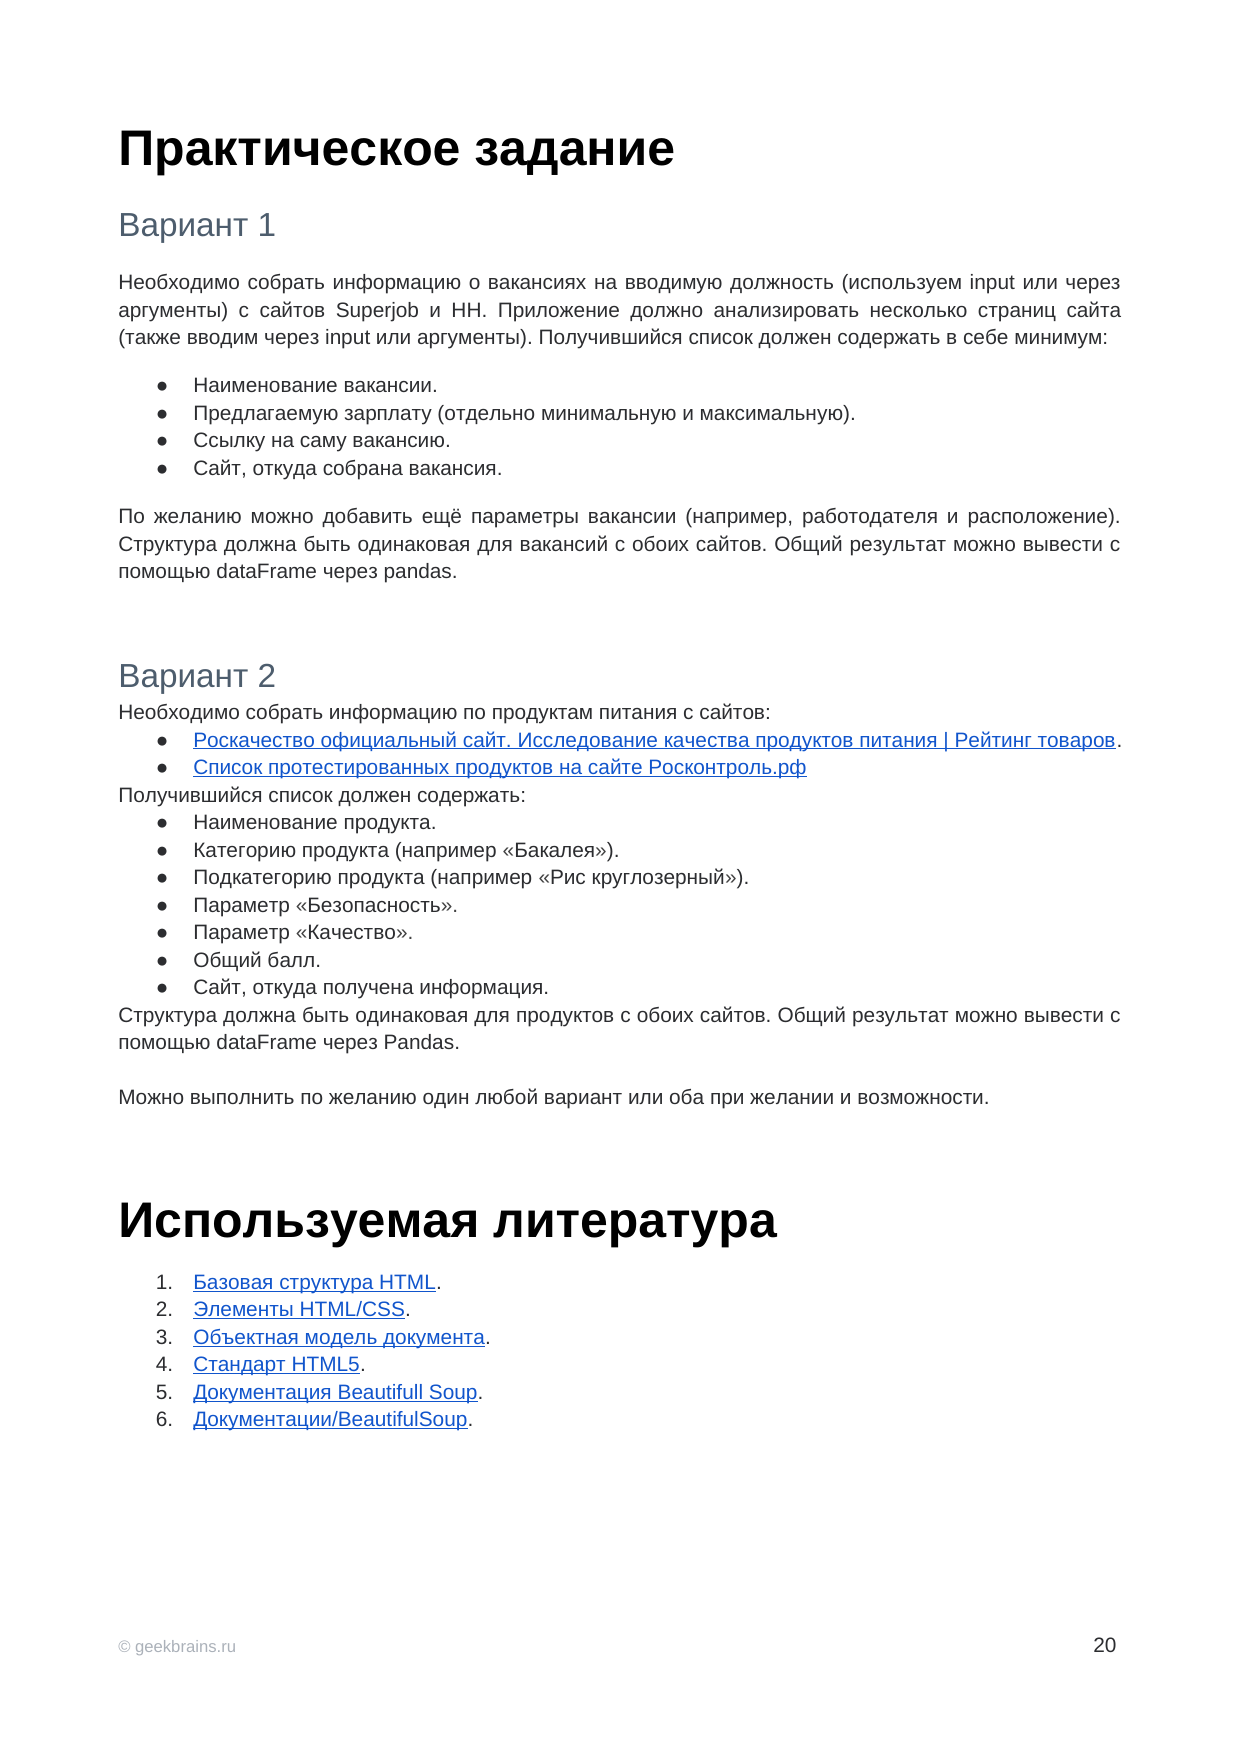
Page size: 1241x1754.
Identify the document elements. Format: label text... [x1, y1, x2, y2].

list Сайт, откуда получена информация. [156, 975, 1122, 999]
list Документации/BeautifulSoup. [156, 1407, 1122, 1431]
text Структура должна быть одинаковая для продуктов с обоих сайтов. Общий результат можно вывести с помощью dataFrame через Pandas. [118, 1002, 1122, 1054]
list Базовая структура HTML. [156, 1269, 1122, 1293]
subtitle Практическое задание [118, 118, 1122, 176]
subtitle Вариант 2 [118, 656, 1122, 694]
text Необходимо собрать информацию по продуктам питания с сайтов: [118, 700, 1122, 724]
subtitle Вариант 1 [118, 205, 1122, 243]
list Общий балл. [156, 947, 1122, 971]
list Ссылку на саму вакансию. [156, 428, 1122, 452]
list Сайт, откуда собрана вакансия. [156, 456, 1122, 480]
list Наименование продукта. [156, 810, 1122, 834]
subtitle Используемая литература [118, 1191, 1122, 1248]
list Предлагаемую зарплату (отдельно минимальную и максимальную). [156, 401, 1122, 425]
text Можно выполнить по желанию один любой вариант или оба при желании и возможности. [118, 1085, 1122, 1109]
list Параметр «Безопасность». [156, 892, 1122, 916]
list Параметр «Качество». [156, 920, 1122, 944]
list Наименование вакансии. [156, 373, 1122, 397]
list Элементы HTML/CSS. [156, 1297, 1122, 1321]
text Получившийся список должен содержать: [118, 782, 1122, 806]
list Документация Beautifull Soup. [156, 1379, 1122, 1403]
list Категорию продукта (например «Бакалея»). [156, 837, 1122, 861]
list Объектная модель документа. [156, 1324, 1122, 1348]
list Подкатегорию продукта (например «Рис круглозерный»). [156, 865, 1122, 889]
text По желанию можно добавить ещё параметры вакансии (например, работодателя и расположение). Структура должна быть одинаковая для вакансий с обоих сайтов. Общий результат можно вывести с помощью dataFrame через pandas. [118, 504, 1122, 583]
text Необходимо собрать информацию о вакансиях на вводимую должность (используем input или через аргументы) с сайтов Superjob и HH. Приложение должно анализировать несколько страниц сайта (также вводим через input или аргументы). Получившийся список должен содержать в себе минимум: [118, 270, 1122, 349]
list Список протестированных продуктов на сайте Росконтроль.рф [156, 755, 1122, 779]
list Роскачество официальный сайт. Исследование качества продуктов питания | Рейтинг товаров. [156, 727, 1122, 751]
list Стандарт HTML5. [156, 1352, 1122, 1376]
